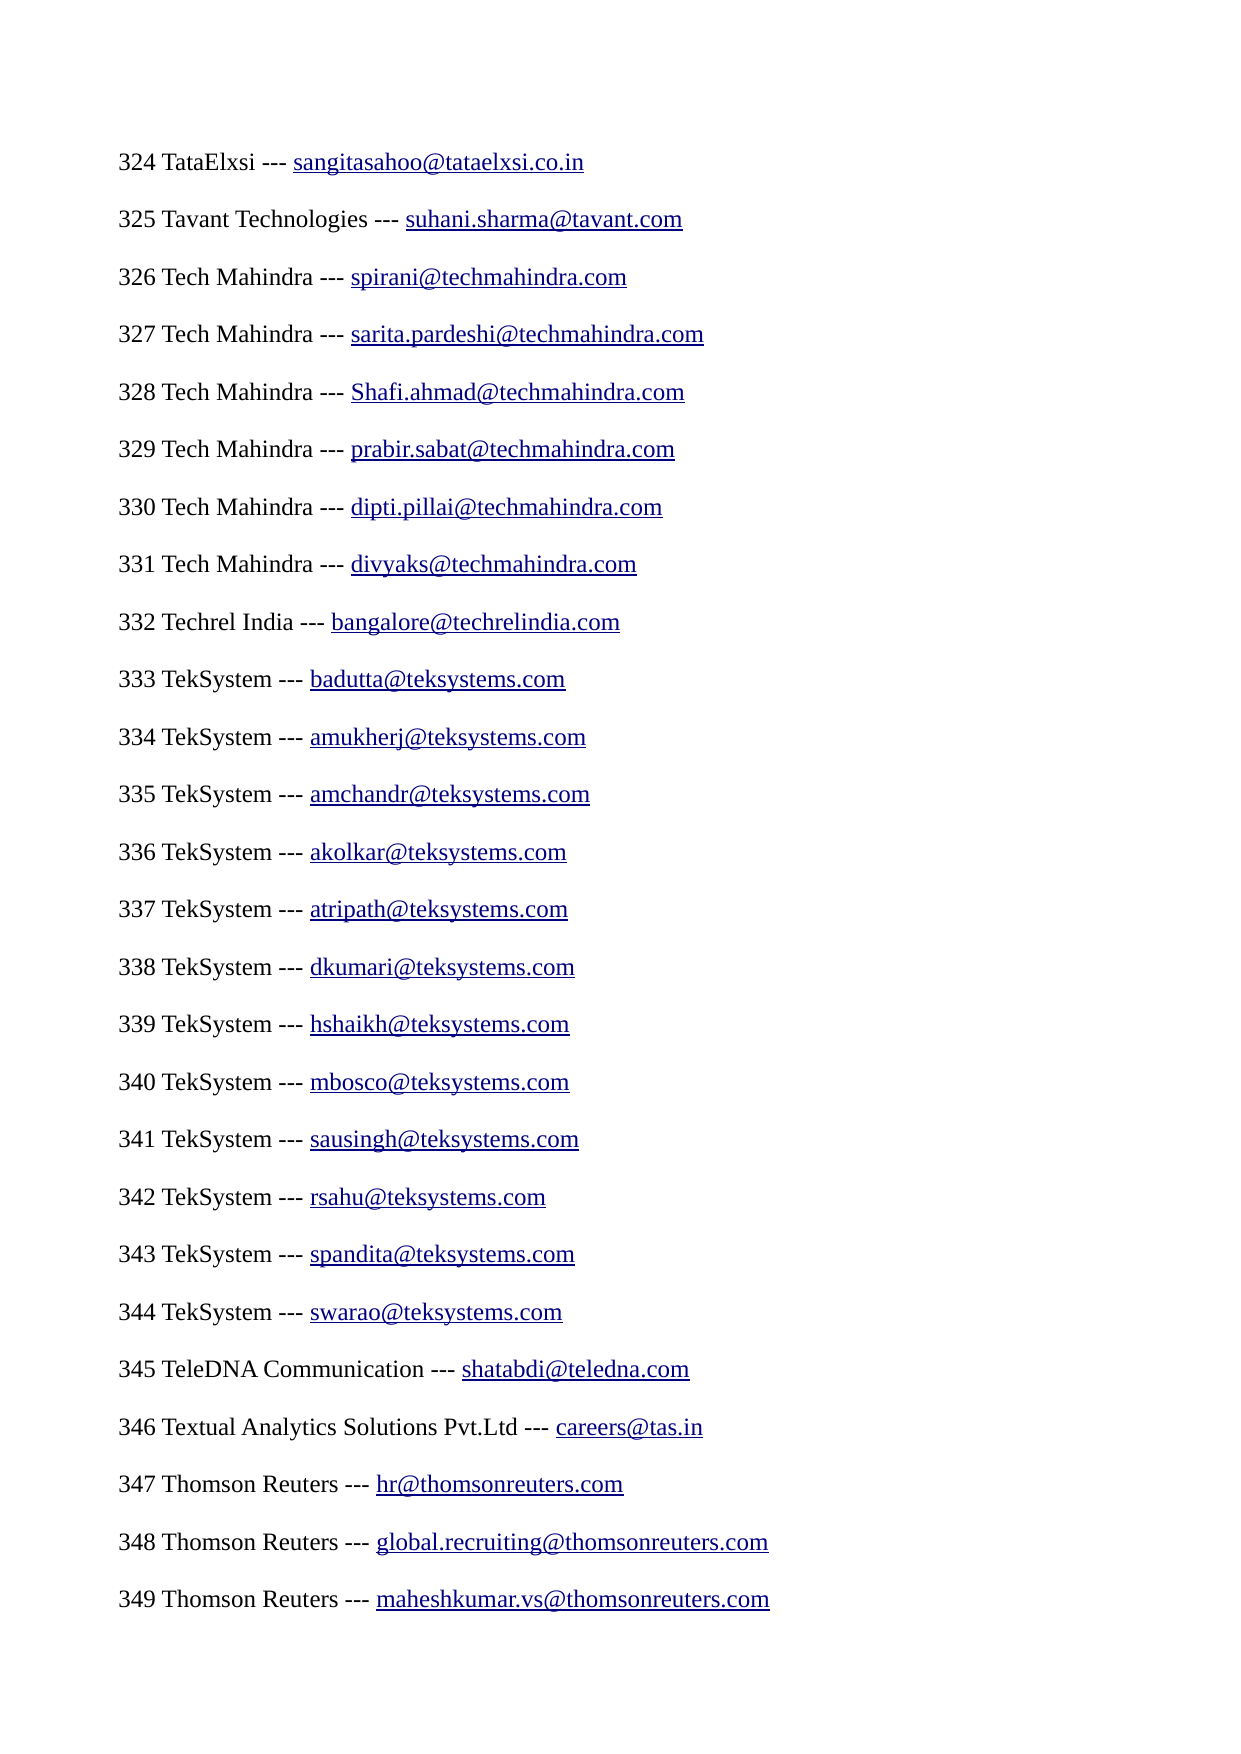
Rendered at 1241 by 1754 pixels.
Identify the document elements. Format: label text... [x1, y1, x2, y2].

text 328 Tech Mahindra --- Shafi.ahmad@techmahindra.com [118, 377, 1122, 406]
text 339 TekSystem --- hshaikh@teksystems.com [118, 1009, 1122, 1038]
text 340 TekSystem --- mbosco@teksystems.com [118, 1067, 1122, 1096]
text 324 TataElxsi --- sangitasahoo@tataelxsi.co.in [118, 147, 1122, 176]
text 337 TekSystem --- atripath@teksystems.com [118, 894, 1122, 923]
text 336 TekSystem --- akolkar@teksystems.com [118, 837, 1122, 866]
text 338 TekSystem --- dkumari@teksystems.com [118, 952, 1122, 981]
text 347 Thomson Reuters --- hr@thomsonreuters.com [118, 1469, 1122, 1498]
text 332 Techrel India --- bangalore@techrelindia.com [118, 607, 1122, 636]
text 348 Thomson Reuters --- global.recruiting@thomsonreuters.com [118, 1527, 1122, 1556]
text 334 TekSystem --- amukherj@teksystems.com [118, 722, 1122, 751]
text 344 TekSystem --- swarao@teksystems.com [118, 1297, 1122, 1326]
text 342 TekSystem --- rsahu@teksystems.com [118, 1182, 1122, 1211]
text 325 Tavant Technologies --- suhani.sharma@tavant.com [118, 204, 1122, 233]
text 326 Tech Mahindra --- spirani@techmahindra.com [118, 262, 1122, 291]
text 341 TekSystem --- sausingh@teksystems.com [118, 1124, 1122, 1153]
text 331 Tech Mahindra --- divyaks@techmahindra.com [118, 549, 1122, 578]
text 349 Thomson Reuters --- maheshkumar.vs@thomsonreuters.com [118, 1584, 1122, 1613]
text 343 TekSystem --- spandita@teksystems.com [118, 1239, 1122, 1268]
text 330 Tech Mahindra --- dipti.pillai@techmahindra.com [118, 492, 1122, 521]
text 346 Textual Analytics Solutions Pvt.Ltd --- careers@tas.in [118, 1412, 1122, 1441]
text 333 TekSystem --- badutta@teksystems.com [118, 664, 1122, 693]
text 329 Tech Mahindra --- prabir.sabat@techmahindra.com [118, 434, 1122, 463]
text 335 TekSystem --- amchandr@teksystems.com [118, 779, 1122, 808]
text 327 Tech Mahindra --- sarita.pardeshi@techmahindra.com [118, 319, 1122, 348]
text 345 TeleDNA Communication --- shatabdi@teledna.com [118, 1354, 1122, 1383]
